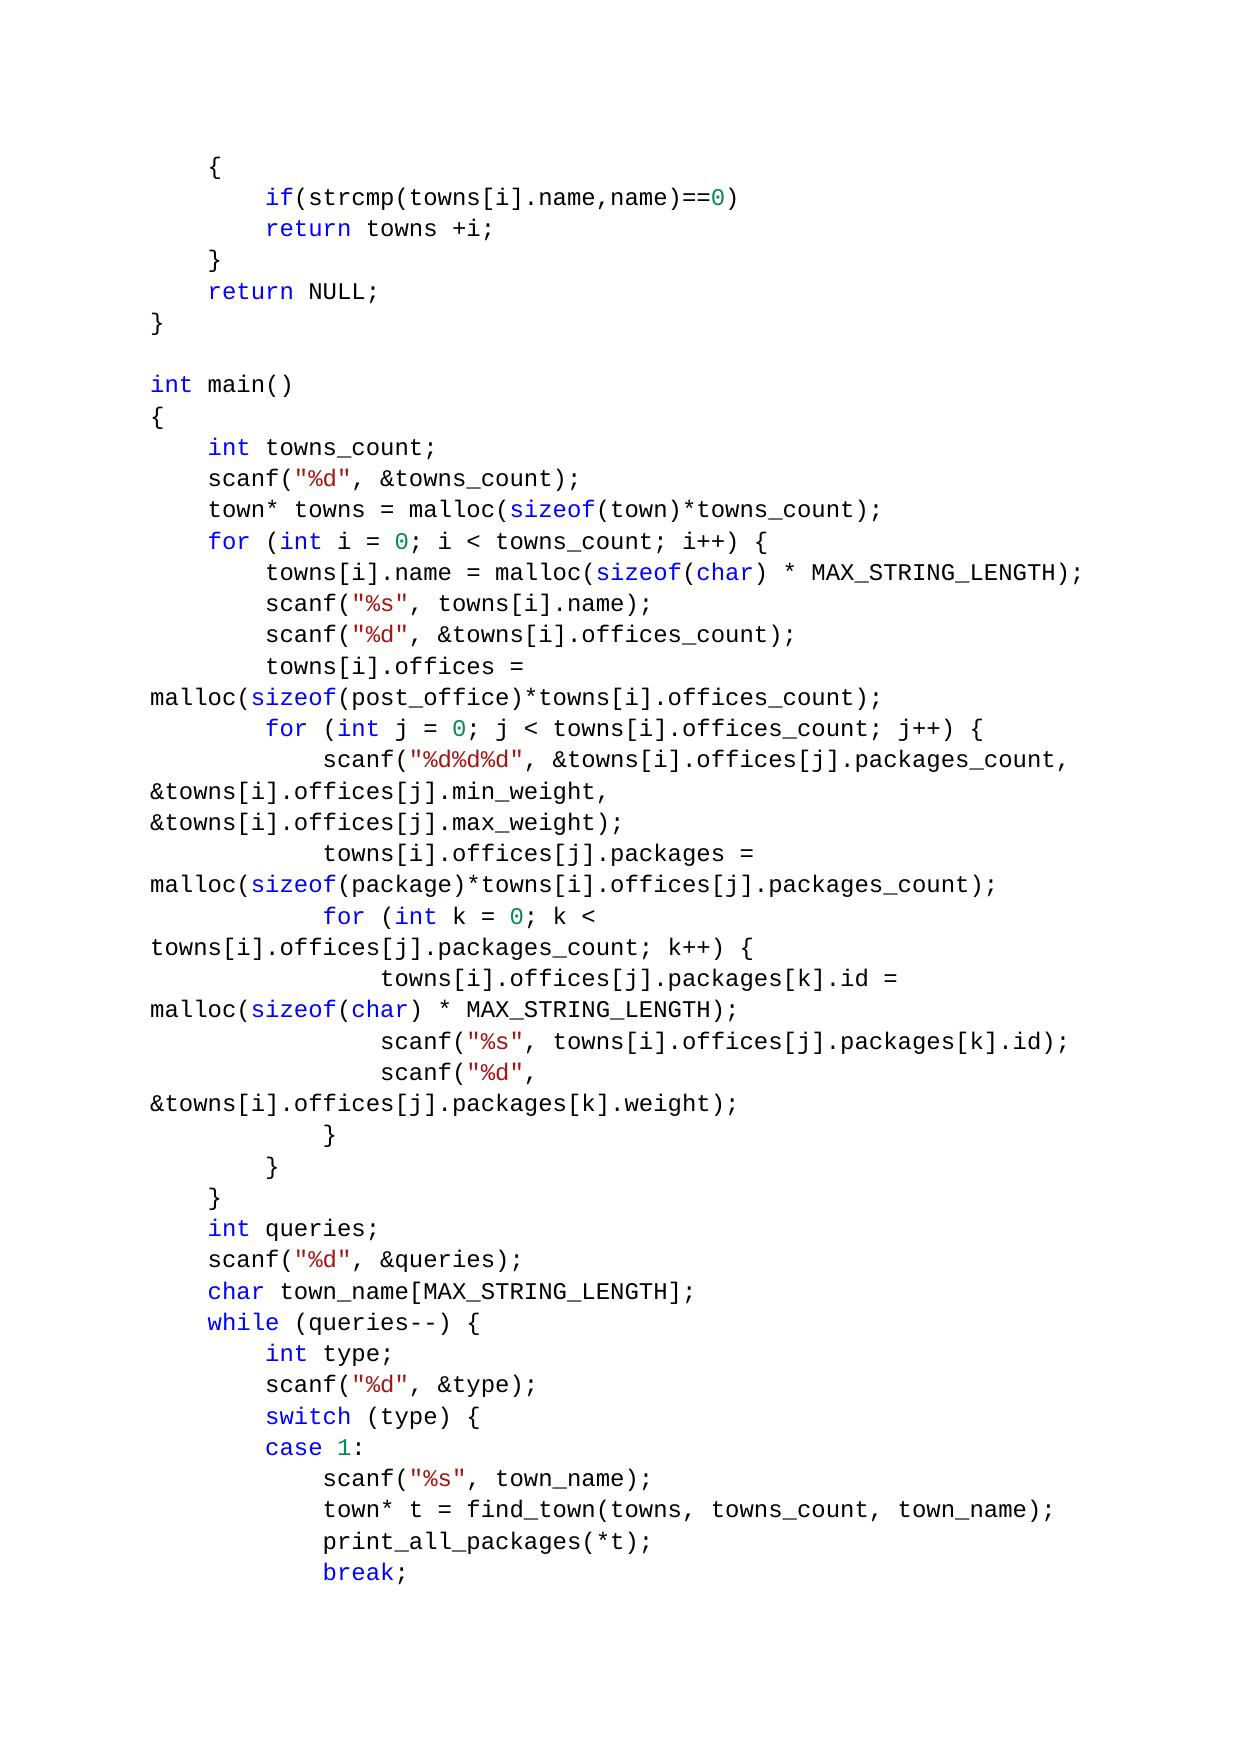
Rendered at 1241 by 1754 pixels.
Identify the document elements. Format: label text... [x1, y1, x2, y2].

text } [150, 244, 1090, 275]
text towns[i].offices[j].packages = malloc(sizeof(package)*towns[i].offices[j].packages_count); [150, 837, 1090, 900]
text } [150, 1181, 1090, 1212]
text break; [150, 1556, 1090, 1587]
text print_all_packages(*t); [150, 1525, 1090, 1556]
text } [150, 1119, 1090, 1150]
text return NULL; [150, 275, 1090, 306]
text town* t = find_town(towns, towns_count, town_name); [150, 1494, 1090, 1525]
text int type; [150, 1337, 1090, 1369]
text if(strcmp(towns[i].name,name)==0) [150, 181, 1090, 212]
text towns[i].offices[j].packages[k].id = malloc(sizeof(char) * MAX_STRING_LENGTH); [150, 962, 1090, 1025]
text scanf("%s", towns[i].offices[j].packages[k].id); [150, 1025, 1090, 1056]
text { [150, 150, 1090, 181]
text for (int j = 0; j < towns[i].offices_count; j++) { [150, 712, 1090, 744]
text scanf("%d", &queries); [150, 1244, 1090, 1275]
text for (int k = 0; k < towns[i].offices[j].packages_count; k++) { [150, 900, 1090, 962]
text } [150, 306, 1090, 337]
text char town_name[MAX_STRING_LENGTH]; [150, 1275, 1090, 1306]
text scanf("%d%d%d", &towns[i].offices[j].packages_count, &towns[i].offices[j].min_weight, &towns[i].offices[j].max_weight); [150, 744, 1090, 837]
text { [150, 400, 1090, 431]
text scanf("%d", &towns_count); [150, 462, 1090, 494]
text scanf("%d", &type); [150, 1369, 1090, 1400]
text return towns +i; [150, 212, 1090, 244]
text scanf("%d", &towns[i].offices_count); [150, 619, 1090, 650]
text towns[i].name = malloc(sizeof(char) * MAX_STRING_LENGTH); [150, 556, 1090, 587]
text int towns_count; [150, 431, 1090, 462]
text for (int i = 0; i < towns_count; i++) { [150, 525, 1090, 556]
text while (queries--) { [150, 1306, 1090, 1337]
text int main() [150, 369, 1090, 400]
text scanf("%s", towns[i].name); [150, 587, 1090, 619]
text } [150, 1150, 1090, 1181]
text scanf("%d", &towns[i].offices[j].packages[k].weight); [150, 1056, 1090, 1119]
text town* towns = malloc(sizeof(town)*towns_count); [150, 494, 1090, 525]
text int queries; [150, 1212, 1090, 1244]
text scanf("%s", town_name); [150, 1462, 1090, 1494]
text switch (type) { [150, 1400, 1090, 1431]
text towns[i].offices = malloc(sizeof(post_office)*towns[i].offices_count); [150, 650, 1090, 712]
text case 1: [150, 1431, 1090, 1462]
